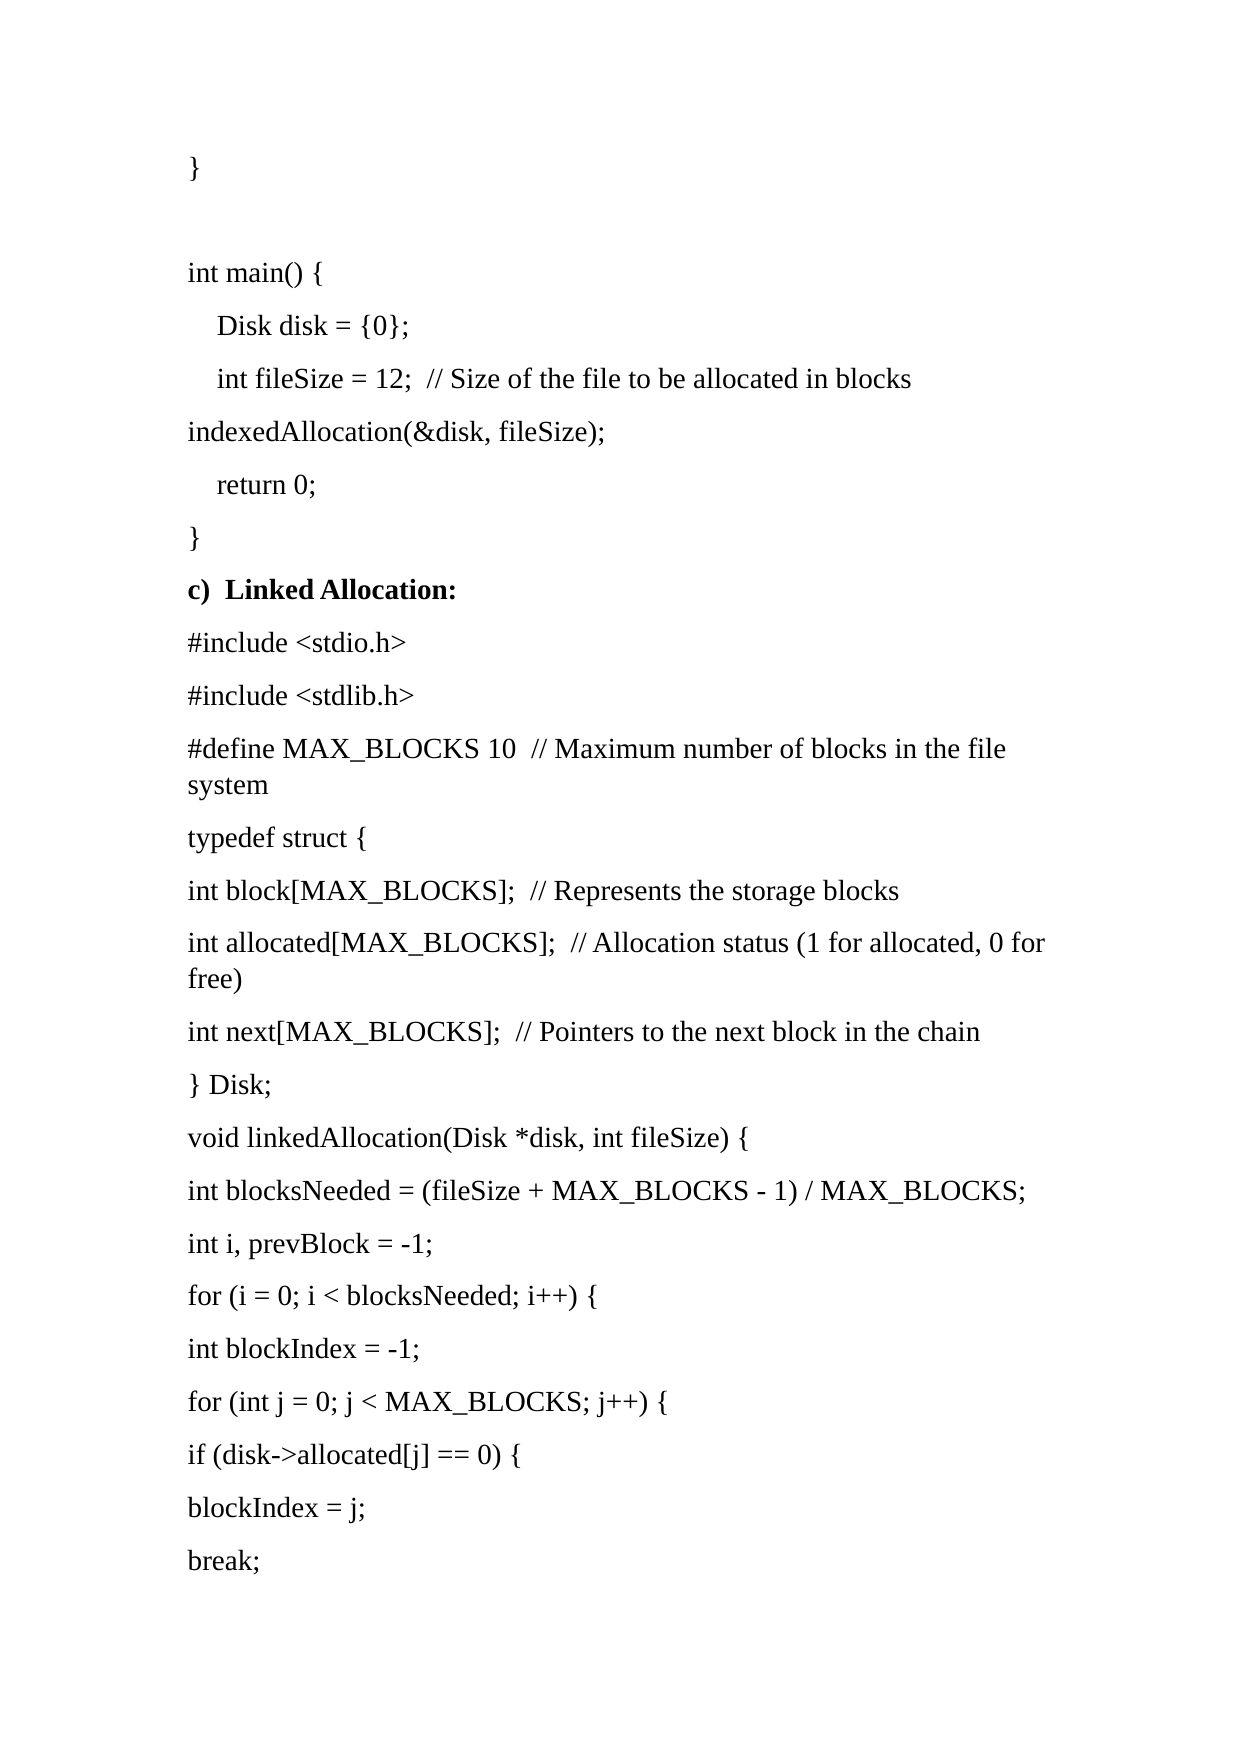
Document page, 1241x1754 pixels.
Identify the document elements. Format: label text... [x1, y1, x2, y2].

text break; [187, 1543, 1090, 1576]
text } [187, 150, 1090, 183]
text } [187, 520, 1090, 553]
list Linked Allocation: [187, 572, 1090, 606]
text int next[MAX_BLOCKS]; // Pointers to the next block in the chain [187, 1014, 1090, 1048]
text return 0; [187, 467, 1090, 500]
text int fileSize = 12; // Size of the file to be allocated in blocks [187, 361, 1090, 395]
text #include <stdlib.h> [187, 678, 1090, 712]
text void linkedAllocation(Disk *disk, int fileSize) { [187, 1120, 1090, 1154]
text for (i = 0; i < blocksNeeded; i++) { [187, 1278, 1090, 1312]
text int blocksNeeded = (fileSize + MAX_BLOCKS - 1) / MAX_BLOCKS; [187, 1173, 1090, 1206]
text #include <stdio.h> [187, 625, 1090, 659]
text for (int j = 0; j < MAX_BLOCKS; j++) { [187, 1384, 1090, 1418]
text indexedAllocation(&disk, fileSize); [187, 414, 1090, 448]
text int main() { [187, 256, 1090, 289]
text int i, prevBlock = -1; [187, 1226, 1090, 1259]
text int allocated[MAX_BLOCKS]; // Allocation status (1 for allocated, 0 for free) [187, 926, 1090, 995]
text typedef struct { [187, 820, 1090, 853]
text } Disk; [187, 1067, 1090, 1101]
text blockIndex = j; [187, 1490, 1090, 1523]
text #define MAX_BLOCKS 10 // Maximum number of blocks in the file system [187, 731, 1090, 801]
text int block[MAX_BLOCKS]; // Represents the storage blocks [187, 873, 1090, 906]
text Disk disk = {0}; [187, 308, 1090, 342]
text int blockIndex = -1; [187, 1331, 1090, 1365]
text if (disk->allocated[j] == 0) { [187, 1437, 1090, 1471]
